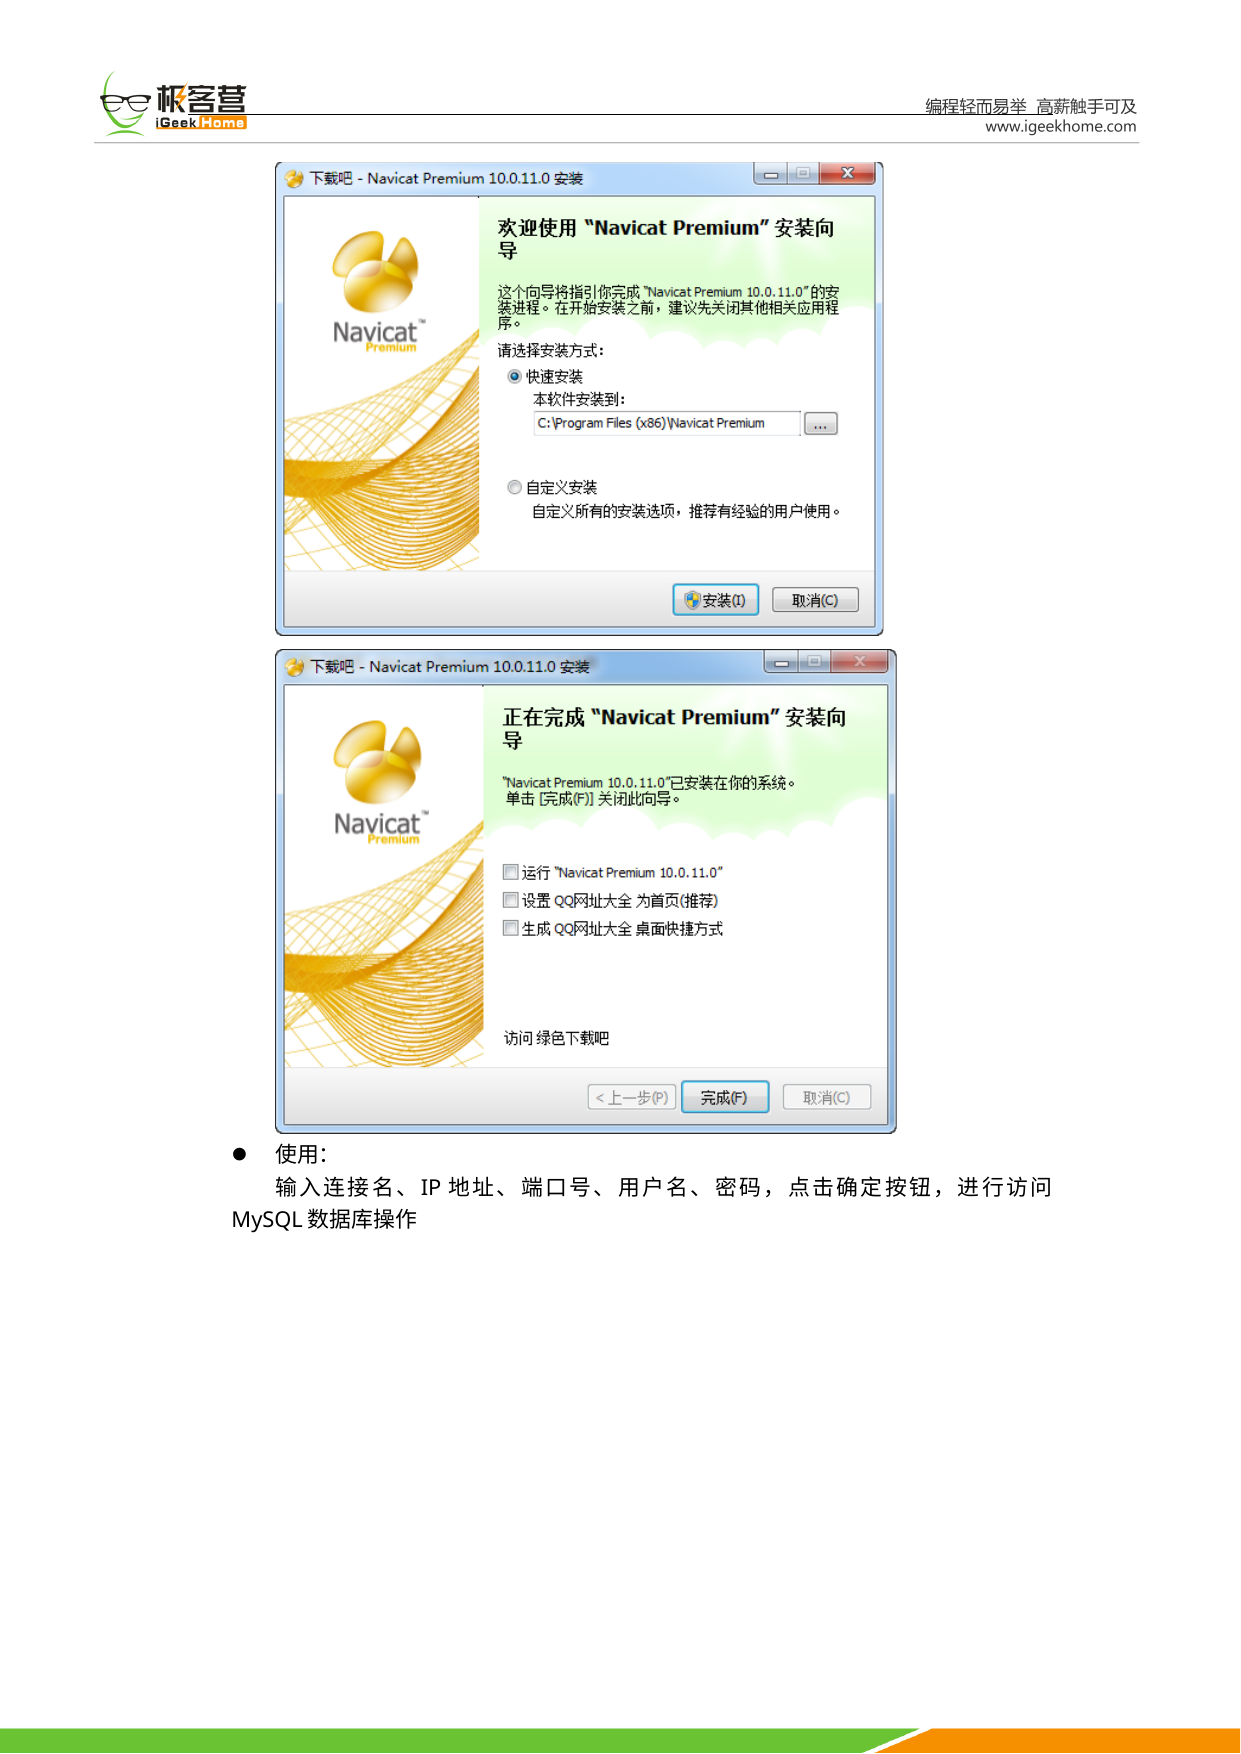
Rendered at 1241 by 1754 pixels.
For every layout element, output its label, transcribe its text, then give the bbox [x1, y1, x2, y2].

text 使用： [231, 1137, 1053, 1169]
picture [275, 649, 897, 1134]
text 输入连接名、IP地址、端口号、用户名、密码，点击确定按钮，进行访问MySQL数据库操作 [231, 1169, 1053, 1234]
picture [275, 162, 884, 636]
picture [0, 1, 1241, 151]
picture [0, 1690, 1241, 1753]
